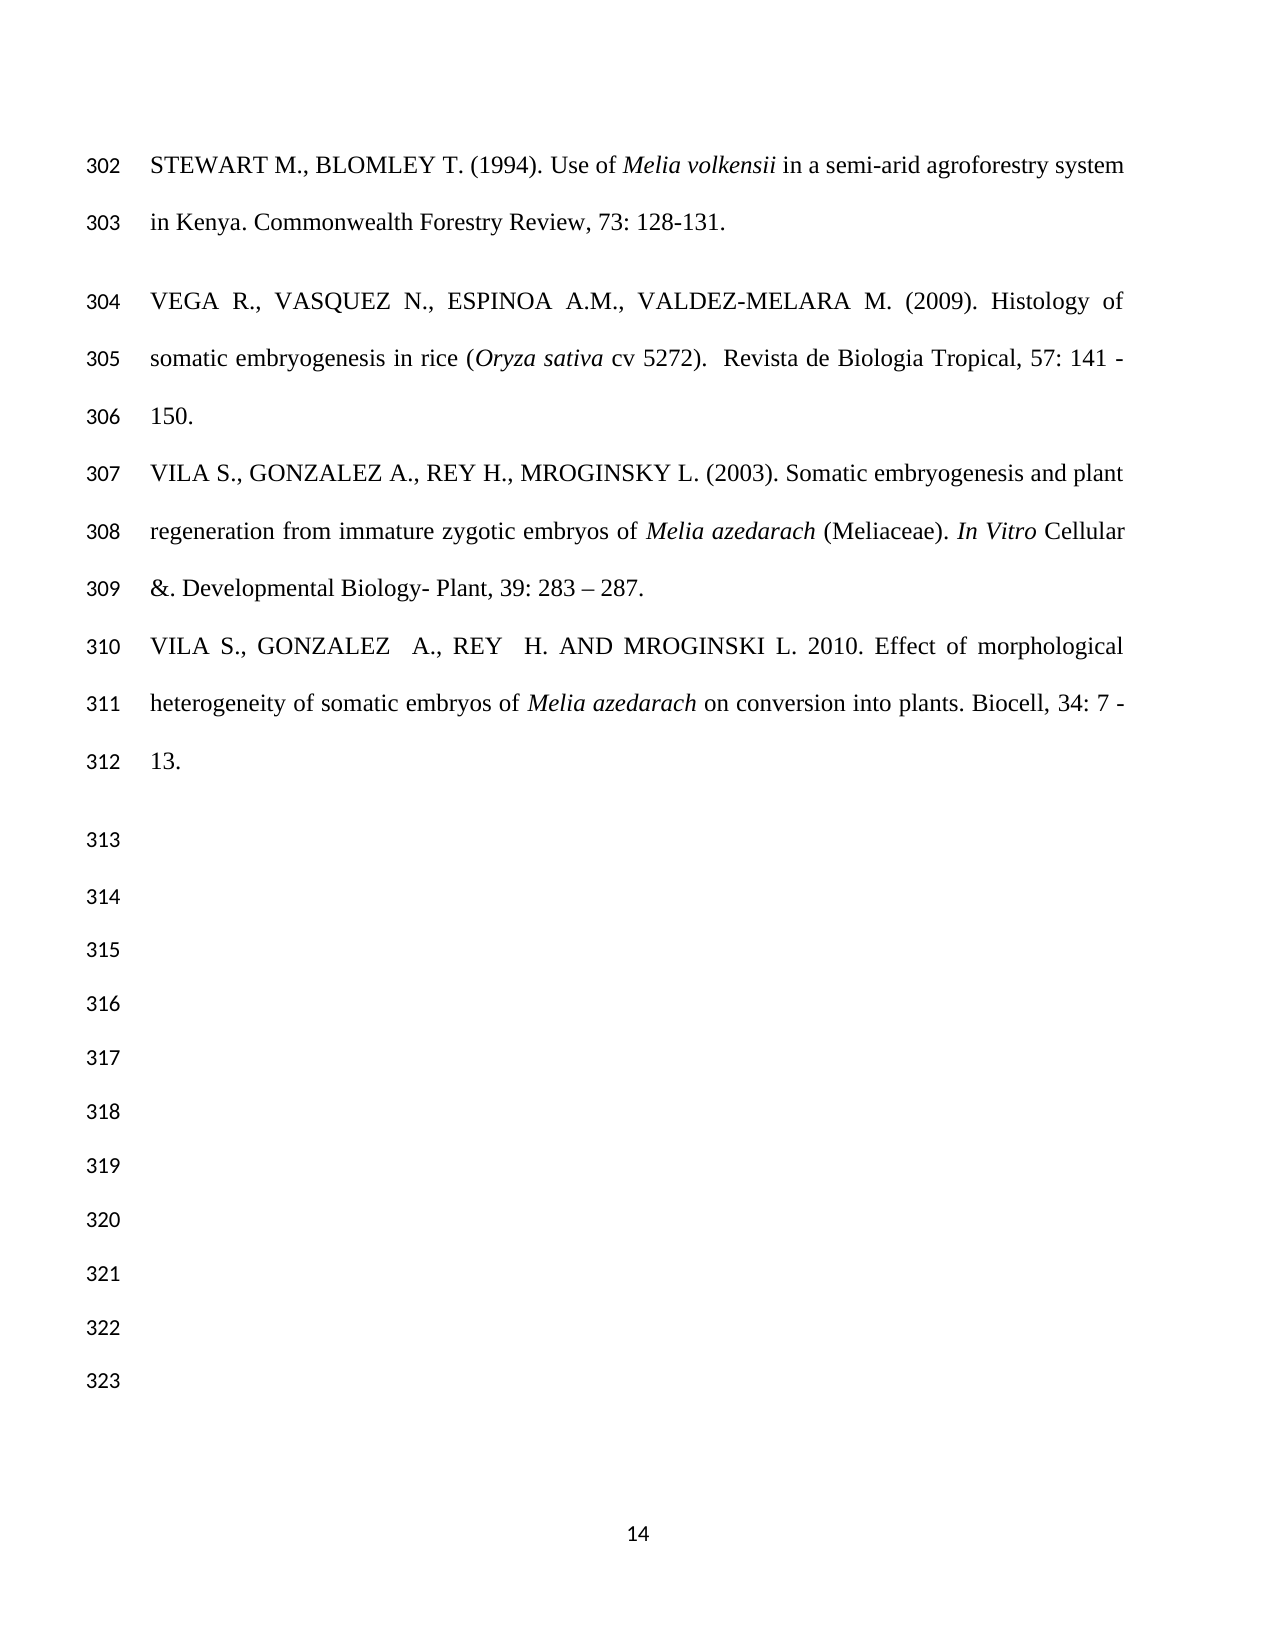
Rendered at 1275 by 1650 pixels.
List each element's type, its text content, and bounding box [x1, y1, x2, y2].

text VILA S., GONZALEZ A., REY H. AND MROGINSKI L. 2010. Effect of morphological heterogeneity of somatic embryos of Melia azedarach on conversion into plants. Biocell, 34: 7 - 13. [150, 631, 1125, 774]
text VILA S., GONZALEZ A., REY H., MROGINSKY L. (2003). Somatic embryogenesis and plant regeneration from immature zygotic embryos of Melia azedarach (Meliaceae). In Vitro Cellular &. Developmental Biology- Plant, 39: 283 – 287. [150, 458, 1125, 602]
text VEGA R., VASQUEZ N., ESPINOA A.M., VALDEZ-MELARA M. (2009). Histology of somatic embryogenesis in rice (Oryza sativa cv 5272). Revista de Biologia Tropical, 57: 141 -150. [150, 286, 1125, 429]
text STEWART M., BLOMLEY T. (1994). Use of Melia volkensii in a semi-arid agroforestry system in Kenya. Commonwealth Forestry Review, 73: 128-131. References and further reading may be available for this article. To view references and further reading you must purchase this article. [150, 150, 1125, 236]
